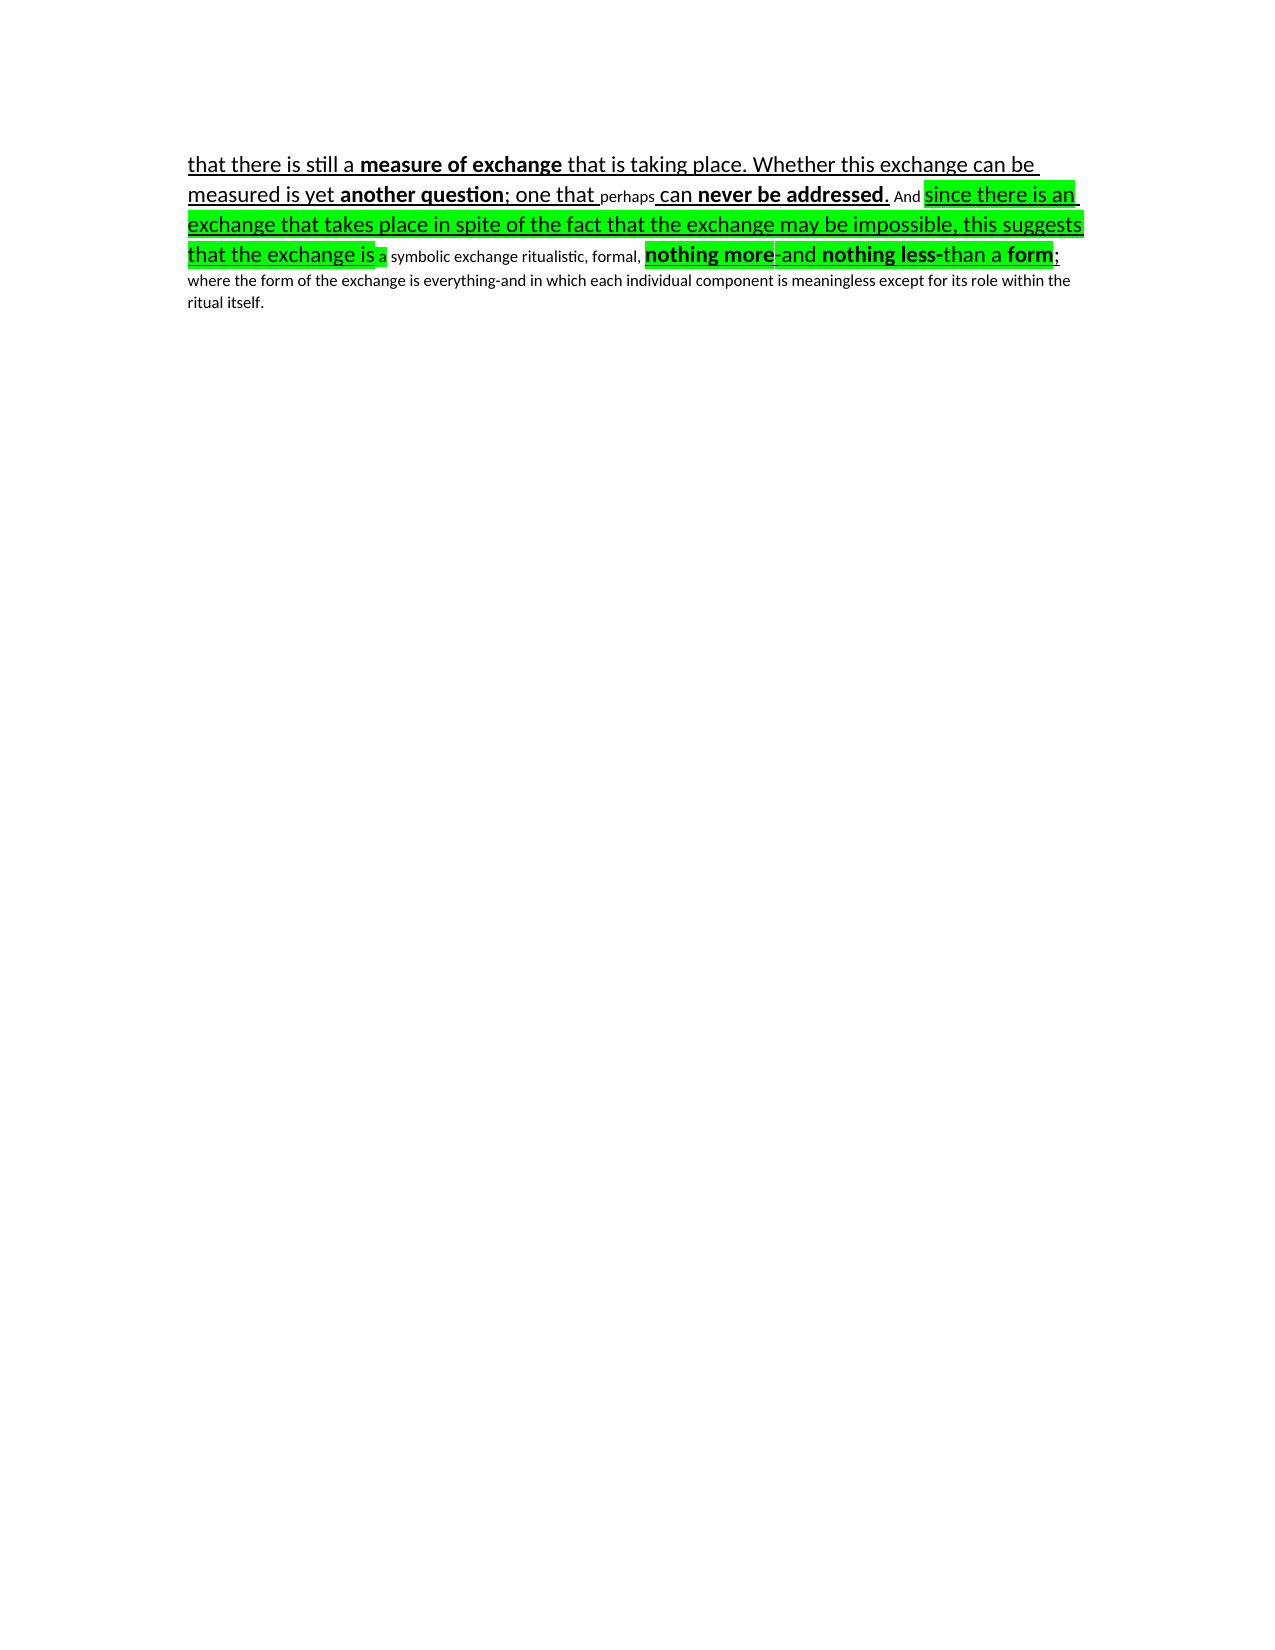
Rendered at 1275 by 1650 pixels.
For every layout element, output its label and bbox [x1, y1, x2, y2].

text [187, 150, 1087, 312]
